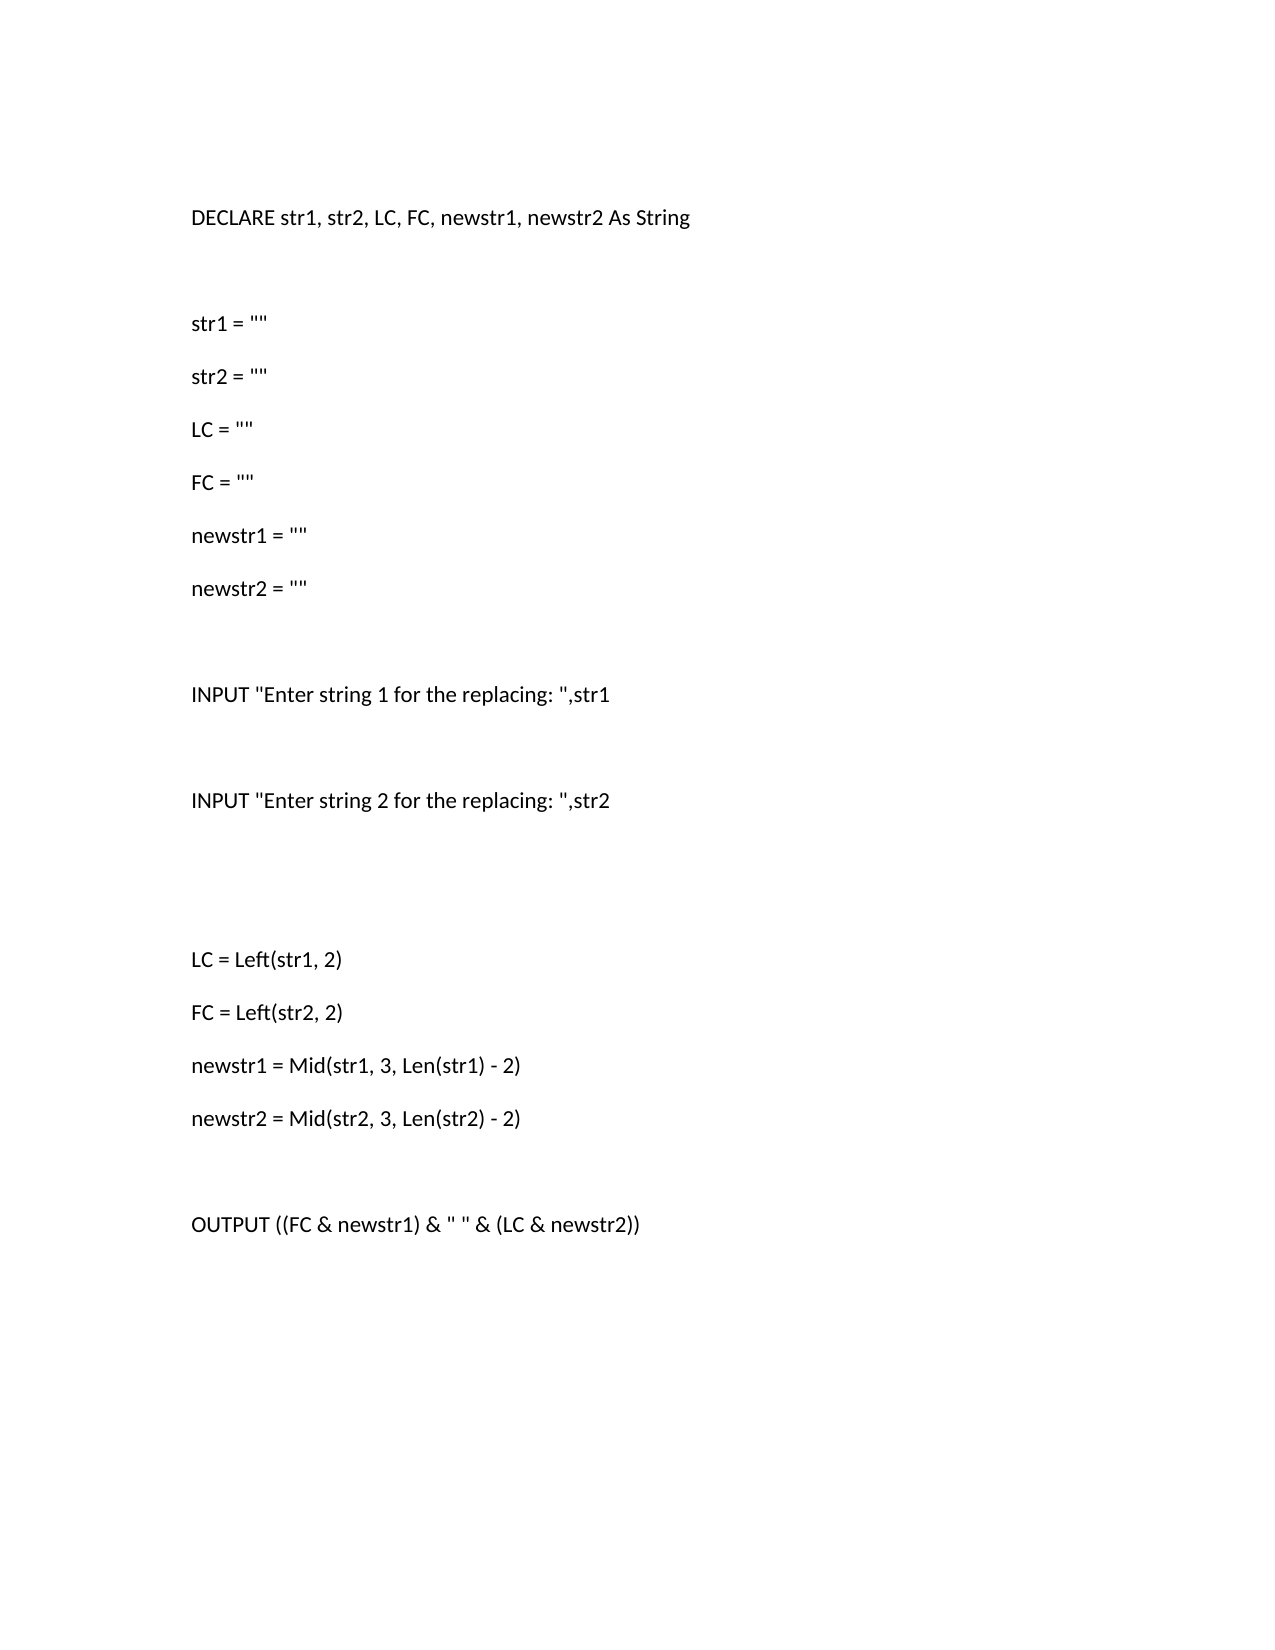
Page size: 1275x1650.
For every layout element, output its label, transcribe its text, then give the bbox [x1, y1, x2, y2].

text str1 = "" [150, 309, 1125, 337]
text INPUT "Enter string 2 for the replacing: ",str2 [150, 786, 1125, 814]
text LC = "" [150, 415, 1125, 443]
text DECLARE str1, str2, LC, FC, newstr1, newstr2 As String [150, 203, 1125, 231]
text newstr1 = Mid(str1, 3, Len(str1) - 2) [150, 1051, 1125, 1079]
text OUTPUT ((FC & newstr1) & " " & (LC & newstr2)) [150, 1210, 1125, 1238]
text str2 = "" [150, 362, 1125, 390]
text FC = "" [150, 468, 1125, 496]
text newstr1 = "" [150, 521, 1125, 549]
text newstr2 = "" [150, 574, 1125, 602]
text FC = Left(str2, 2) [150, 998, 1125, 1026]
text newstr2 = Mid(str2, 3, Len(str2) - 2) [150, 1104, 1125, 1132]
text LC = Left(str1, 2) [150, 945, 1125, 973]
text INPUT "Enter string 1 for the replacing: ",str1 [150, 680, 1125, 708]
